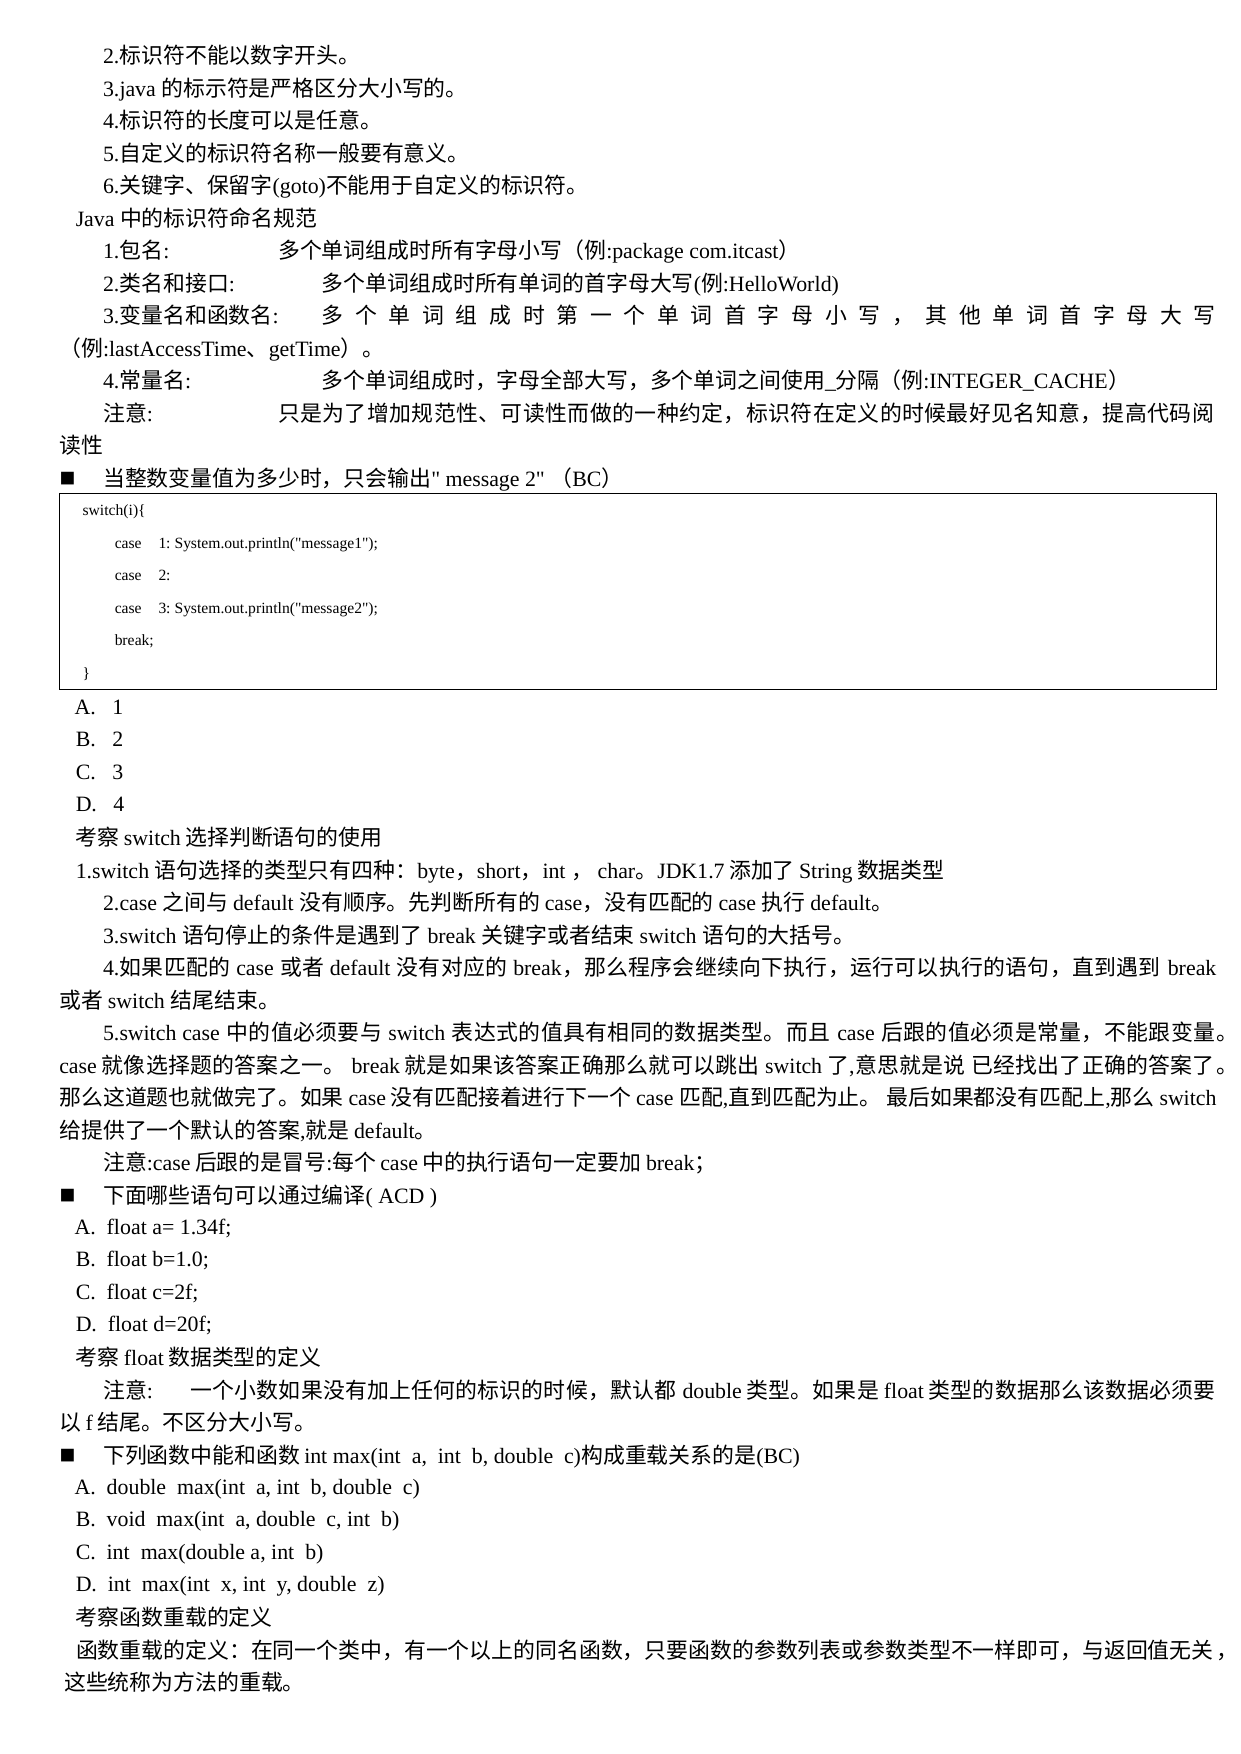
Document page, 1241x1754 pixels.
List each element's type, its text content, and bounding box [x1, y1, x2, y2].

text 1.包名: 多个单词组成时所有字母小写（例:package com.itcast） [59, 233, 1217, 265]
text 3.java 的标示符是严格区分大小写的。 [59, 70, 1217, 103]
text 2.case 之间与 default 没有顺序。先判断所有的 case，没有匹配的 case 执行 default。 [59, 885, 1217, 917]
text 考察float数据类型的定义 [59, 1340, 1217, 1372]
table_header switch(i){ case 1: System.out.println("message1"); case 2: case 3: System.out.println("message2"); break; } [60, 494, 1216, 689]
text 5.switch case 中的值必须要与 switch 表达式的值具有相同的数据类型。而且 case 后跟的值必须是常量，不能跟变量。case就像选择题的答案之一。 break就是如果该答案正确那么就可以跳出switch了,意思就是说 已经找出了正确的答案了。那么这道题也就做完了。如果 case没有匹配接着进行下一个 case 匹配,直到匹配为止。 最后如果都没有匹配上,那么 switch 给提供了一个默认的答案,就是 default。 [59, 1015, 1217, 1145]
text 1.switch 语句选择的类型只有四种：byte，short，int ， char。JDK1.7添加了String数据类型 [59, 852, 1217, 885]
text 函数重载的定义：在同一个类中，有一个以上的同名函数，只要函数的参数列表或参数类型不一样即可，与返回值无关， 这些统称为方法的重载。 [59, 1632, 1217, 1697]
text 2.类名和接口: 多个单词组成时所有单词的首字母大写(例:HelloWorld) [59, 265, 1217, 298]
text D. float d=20f; [59, 1307, 1217, 1340]
text B. float b=1.0; [59, 1242, 1217, 1275]
text C. float c=2f; [59, 1275, 1217, 1307]
text 5.自定义的标识符名称一般要有意义。 [59, 135, 1217, 168]
text 3.switch 语句停止的条件是遇到了 break 关键字或者结束 switch 语句的大括号。 [59, 917, 1217, 950]
text A. 1 [59, 690, 1217, 722]
text 2.标识符不能以数字开头。 [59, 38, 1217, 70]
list 下面哪些语句可以通过编译( ACD ) [59, 1177, 1217, 1210]
text D. 4 [59, 787, 1217, 820]
text 注意:case后跟的是冒号:每个case中的执行语句一定要加 break； [59, 1145, 1217, 1177]
text 4.常量名: 多个单词组成时，字母全部大写，多个单词之间使用_分隔（例:INTEGER_CACHE） [59, 363, 1217, 395]
text 注意: 只是为了增加规范性、可读性而做的一种约定，标识符在定义的时候最好见名知意，提高代码阅读性 [59, 395, 1217, 460]
text D. int max(int x, int y, double z) [59, 1567, 1217, 1600]
list 下列函数中能和函数int max(int a, int b, double c)构成重载关系的是(BC) [59, 1437, 1217, 1470]
text 4.如果匹配的 case 或者 default 没有对应的 break，那么程序会继续向下执行，运行可以执行的语句，直到遇到 break 或者 switch 结尾结束。 [59, 950, 1217, 1015]
text A. float a= 1.34f; [59, 1210, 1217, 1242]
text B. 2 [59, 722, 1217, 755]
list 当整数变量值为多少时，只会输出" message 2" （BC） [59, 460, 1217, 493]
text B. void max(int a, double c, int b) [59, 1502, 1217, 1535]
text 3.变量名和函数名: 多个单词组成时第一个单词首字母小写，其他单词首字母大写（例:lastAccessTime、getTime）。 [59, 298, 1217, 363]
text A. double max(int a, int b, double c) [59, 1470, 1217, 1502]
text 6.关键字、保留字(goto)不能用于自定义的标识符。 [59, 168, 1217, 200]
text 考察函数重载的定义 [59, 1600, 1217, 1632]
text 注意: 一个小数如果没有加上任何的标识的时候，默认都double类型。如果是float类型的数据那么该数据必须要以f结尾。不区分大小写。 [59, 1372, 1217, 1437]
text 考察switch选择判断语句的使用 [59, 820, 1217, 852]
text 4.标识符的长度可以是任意。 [59, 103, 1217, 135]
text C. int max(double a, int b) [59, 1535, 1217, 1567]
text Java 中的标识符命名规范 [59, 200, 1217, 233]
text C. 3 [59, 755, 1217, 787]
